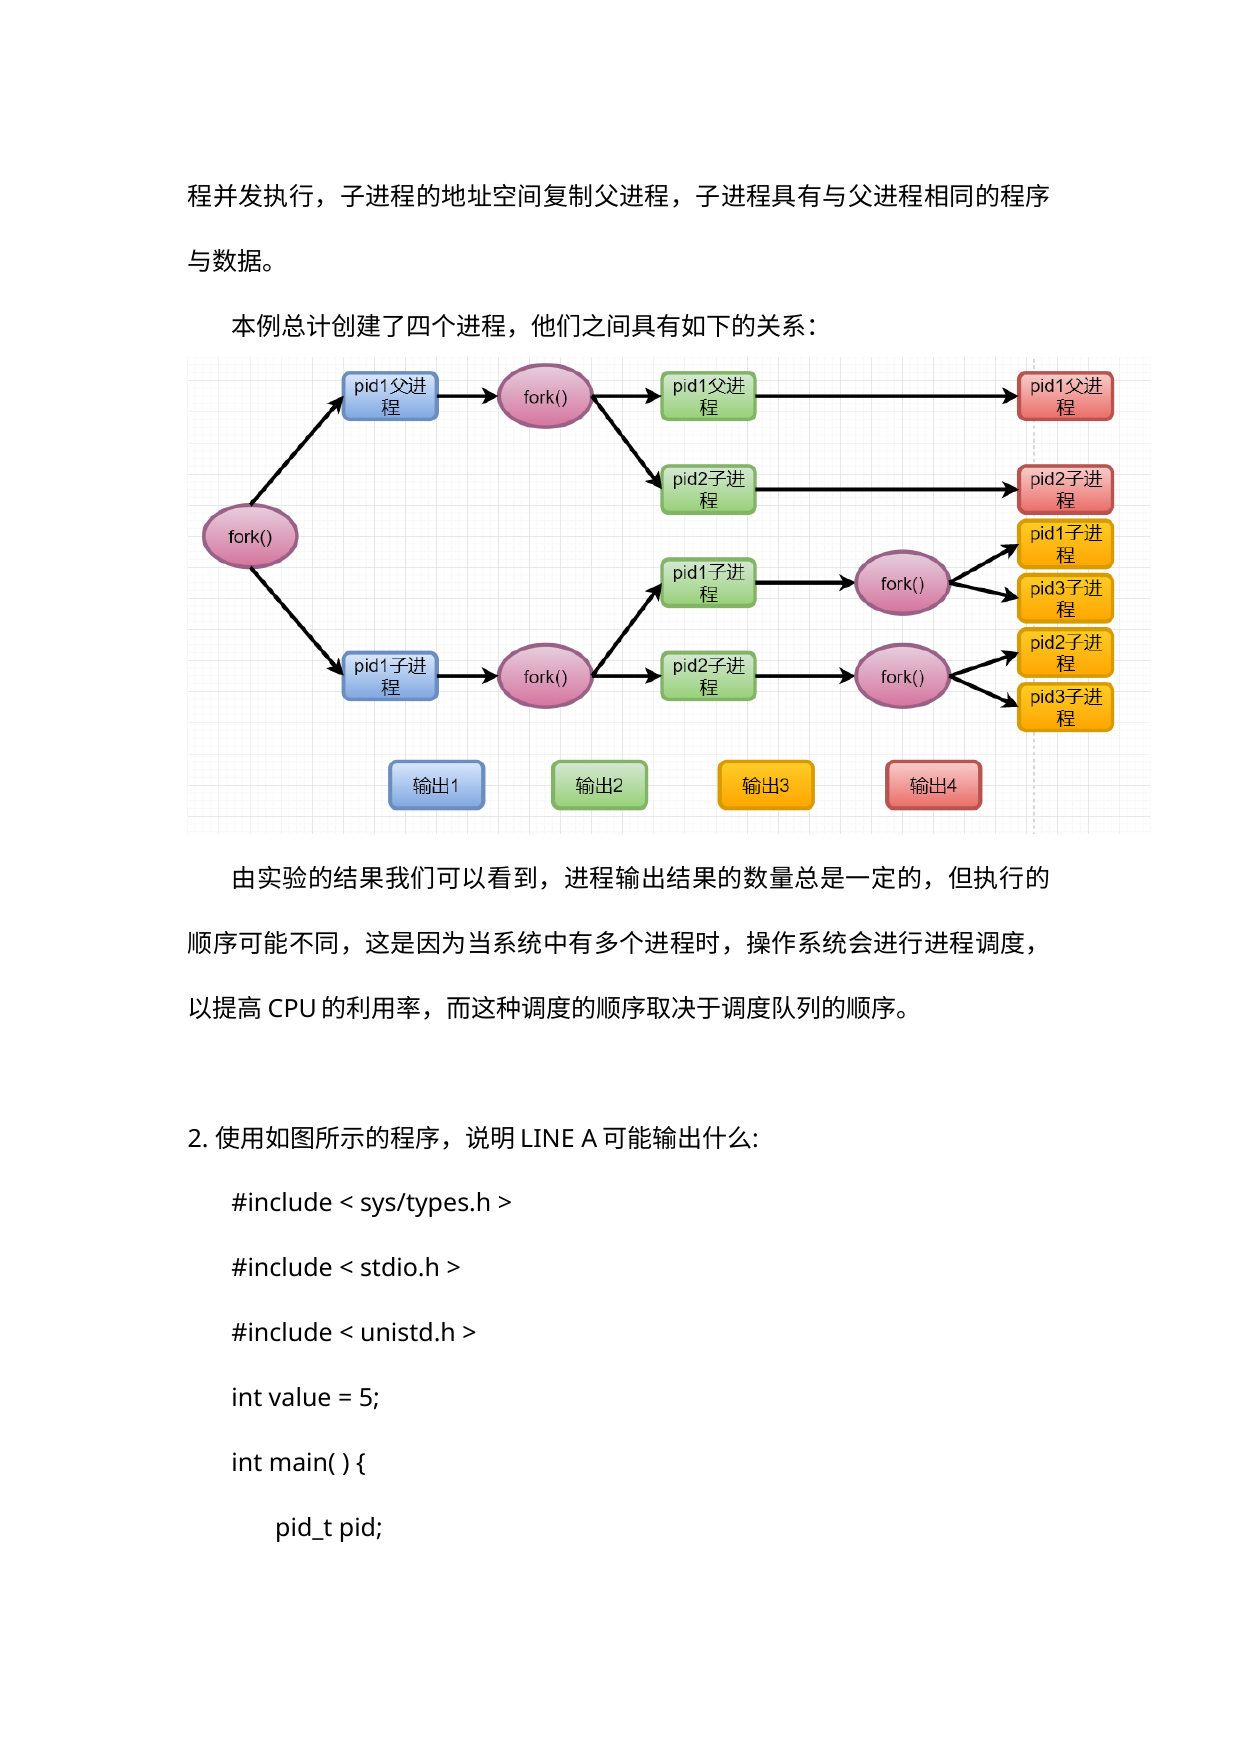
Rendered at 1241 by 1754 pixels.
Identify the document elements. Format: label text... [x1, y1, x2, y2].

list 使用如图所示的程序，说明LINE A可能输出什么: [187, 1104, 1053, 1169]
text #include < unistd.h > [187, 1299, 1053, 1364]
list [187, 162, 1053, 292]
list 本例总计创建了四个进程，他们之间具有如下的关系： [187, 292, 1053, 357]
text pid_t pid; [231, 1494, 1053, 1559]
text int value = 5; [187, 1364, 1053, 1429]
list 由实验的结果我们可以看到，进程输出结果的数量总是一定的，但执行的顺序可能不同，这是因为当系统中有多个进程时，操作系统会进行进程调度，以提高CPU的利用率，而这种调度的顺序取决于调度队列的顺序。 [187, 844, 1053, 1039]
picture [187, 357, 1151, 834]
text #include < stdio.h > [187, 1234, 1053, 1299]
text int main( ) { [187, 1429, 1053, 1494]
text #include < sys/types.h > [187, 1169, 1053, 1234]
